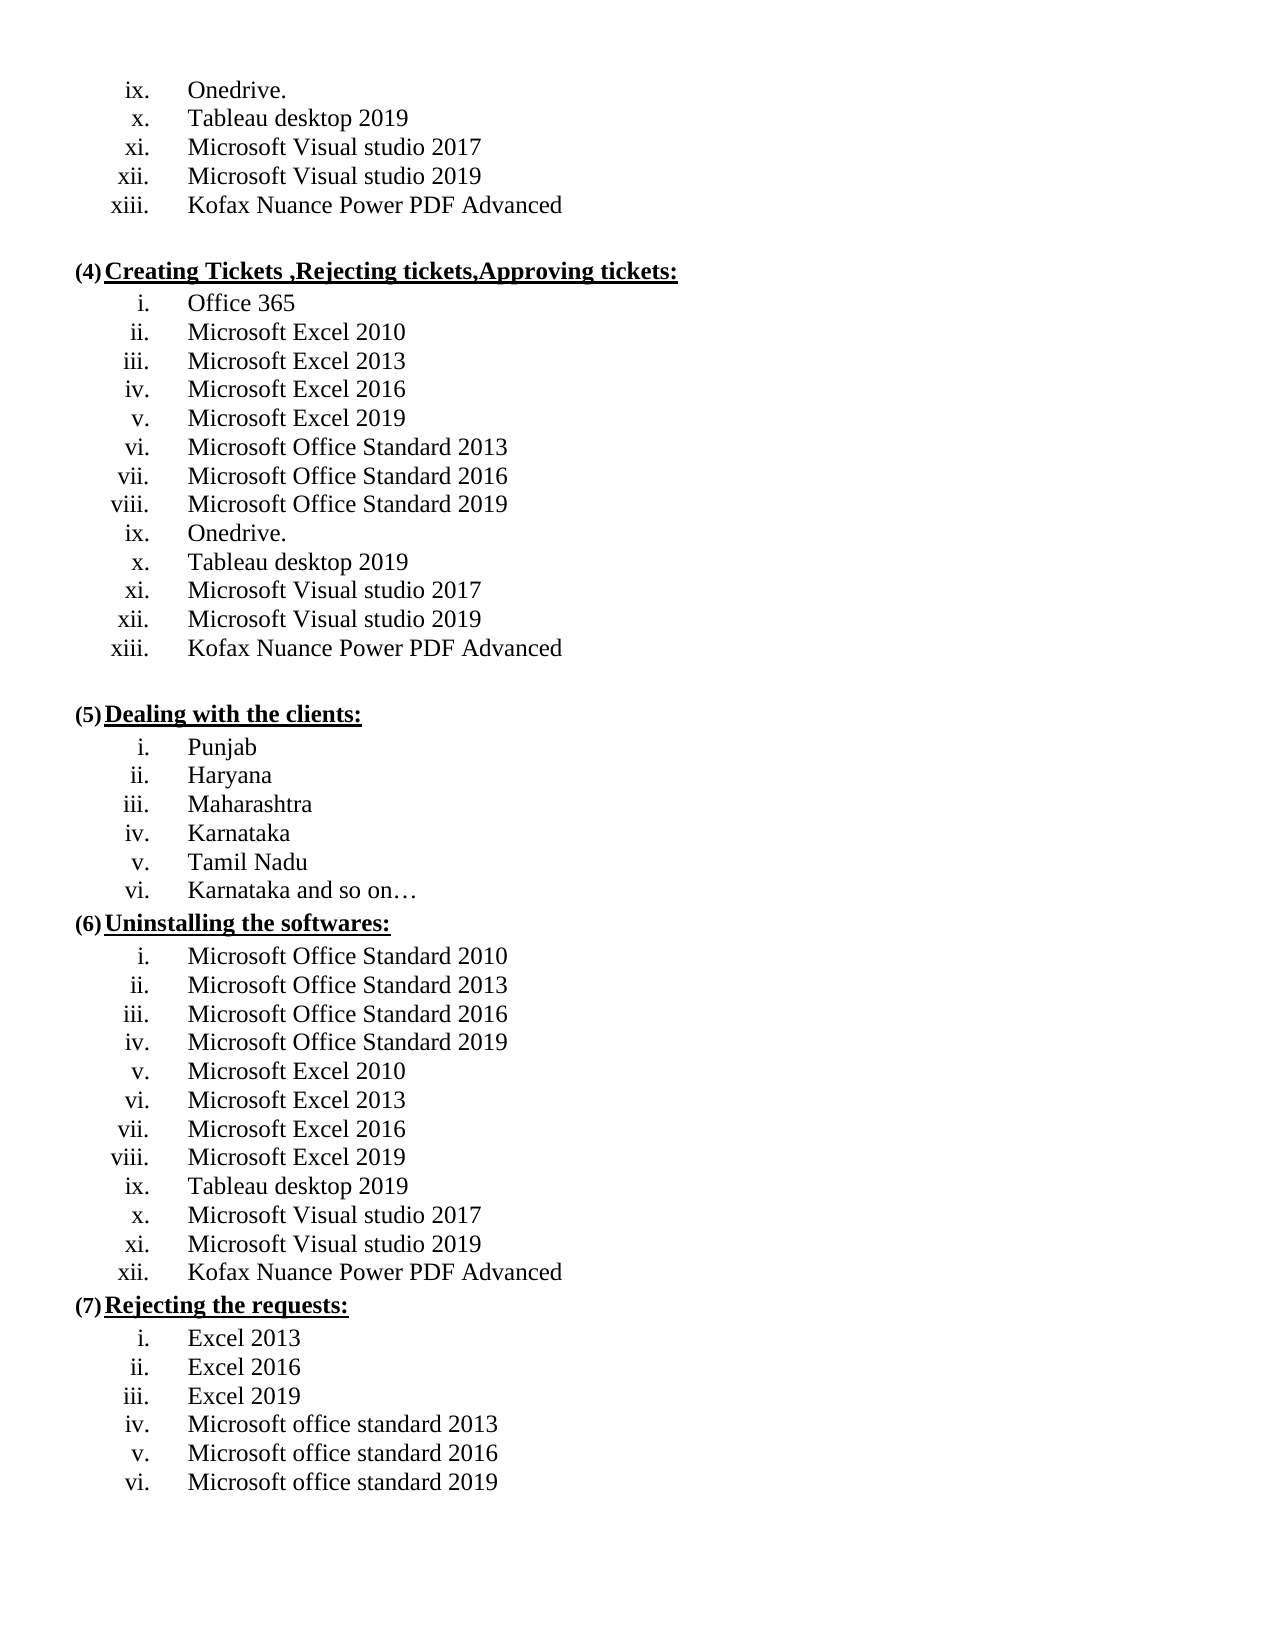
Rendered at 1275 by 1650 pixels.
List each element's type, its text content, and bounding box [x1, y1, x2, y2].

subtitle Rejecting the requests: [75, 1291, 1214, 1319]
list Microsoft office standard 2019 [124, 1467, 1214, 1496]
list Microsoft office standard 2013 [124, 1410, 1214, 1438]
list Onedrive. [124, 519, 1214, 547]
list Microsoft Visual studio 2019 [117, 161, 1214, 190]
list Microsoft Excel 2010 [130, 318, 1214, 346]
list Microsoft Excel 2016 [117, 1114, 1214, 1143]
list Haryana [130, 761, 1214, 789]
list Microsoft Excel 2019 [131, 404, 1214, 432]
subtitle Creating Tickets ,Rejecting tickets,Approving tickets: [75, 256, 1214, 284]
subtitle Dealing with the clients: [75, 699, 1214, 728]
list Microsoft Excel 2013 [124, 1086, 1214, 1114]
list Onedrive. [124, 75, 1214, 104]
list Excel 2013 [137, 1323, 1214, 1352]
list Microsoft Office Standard 2013 [124, 432, 1214, 461]
list Microsoft Visual studio 2019 [117, 605, 1214, 634]
list Microsoft Office Standard 2019 [124, 1028, 1214, 1056]
list Microsoft Excel 2016 [124, 375, 1214, 404]
list Microsoft Office Standard 2010 [137, 942, 1214, 970]
list Microsoft Excel 2019 [110, 1143, 1214, 1171]
list Excel 2016 [130, 1352, 1214, 1381]
list Microsoft Office Standard 2016 [123, 999, 1214, 1028]
list Microsoft Visual studio 2017 [124, 576, 1214, 604]
list Microsoft Visual studio 2017 [131, 1200, 1214, 1229]
list Kofax Nuance Power PDF Advanced [110, 190, 1214, 219]
list Tableau desktop 2019 [131, 547, 1214, 576]
list Microsoft office standard 2016 [131, 1438, 1214, 1467]
list Kofax Nuance Power PDF Advanced [110, 634, 1214, 662]
list Microsoft Visual studio 2019 [124, 1229, 1214, 1258]
list Punjab [137, 732, 1214, 761]
list Microsoft Office Standard 2013 [130, 970, 1214, 999]
list Karnataka and so on… [124, 876, 1214, 904]
subtitle Uninstalling the softwares: [75, 908, 1214, 937]
list Kofax Nuance Power PDF Advanced [117, 1258, 1214, 1287]
list Tamil Nadu [131, 847, 1214, 876]
list Microsoft Excel 2013 [123, 346, 1214, 375]
list Microsoft Office Standard 2016 [117, 461, 1214, 490]
list Karnataka [124, 818, 1214, 847]
list Tableau desktop 2019 [131, 104, 1214, 132]
list Tableau desktop 2019 [124, 1171, 1214, 1200]
list Microsoft Office Standard 2019 [110, 490, 1214, 519]
list Microsoft Visual studio 2017 [124, 132, 1214, 161]
list Maharashtra [123, 790, 1214, 818]
list Office 365 [137, 288, 1214, 317]
list Microsoft Excel 2010 [131, 1056, 1214, 1085]
list Excel 2019 [123, 1381, 1214, 1410]
